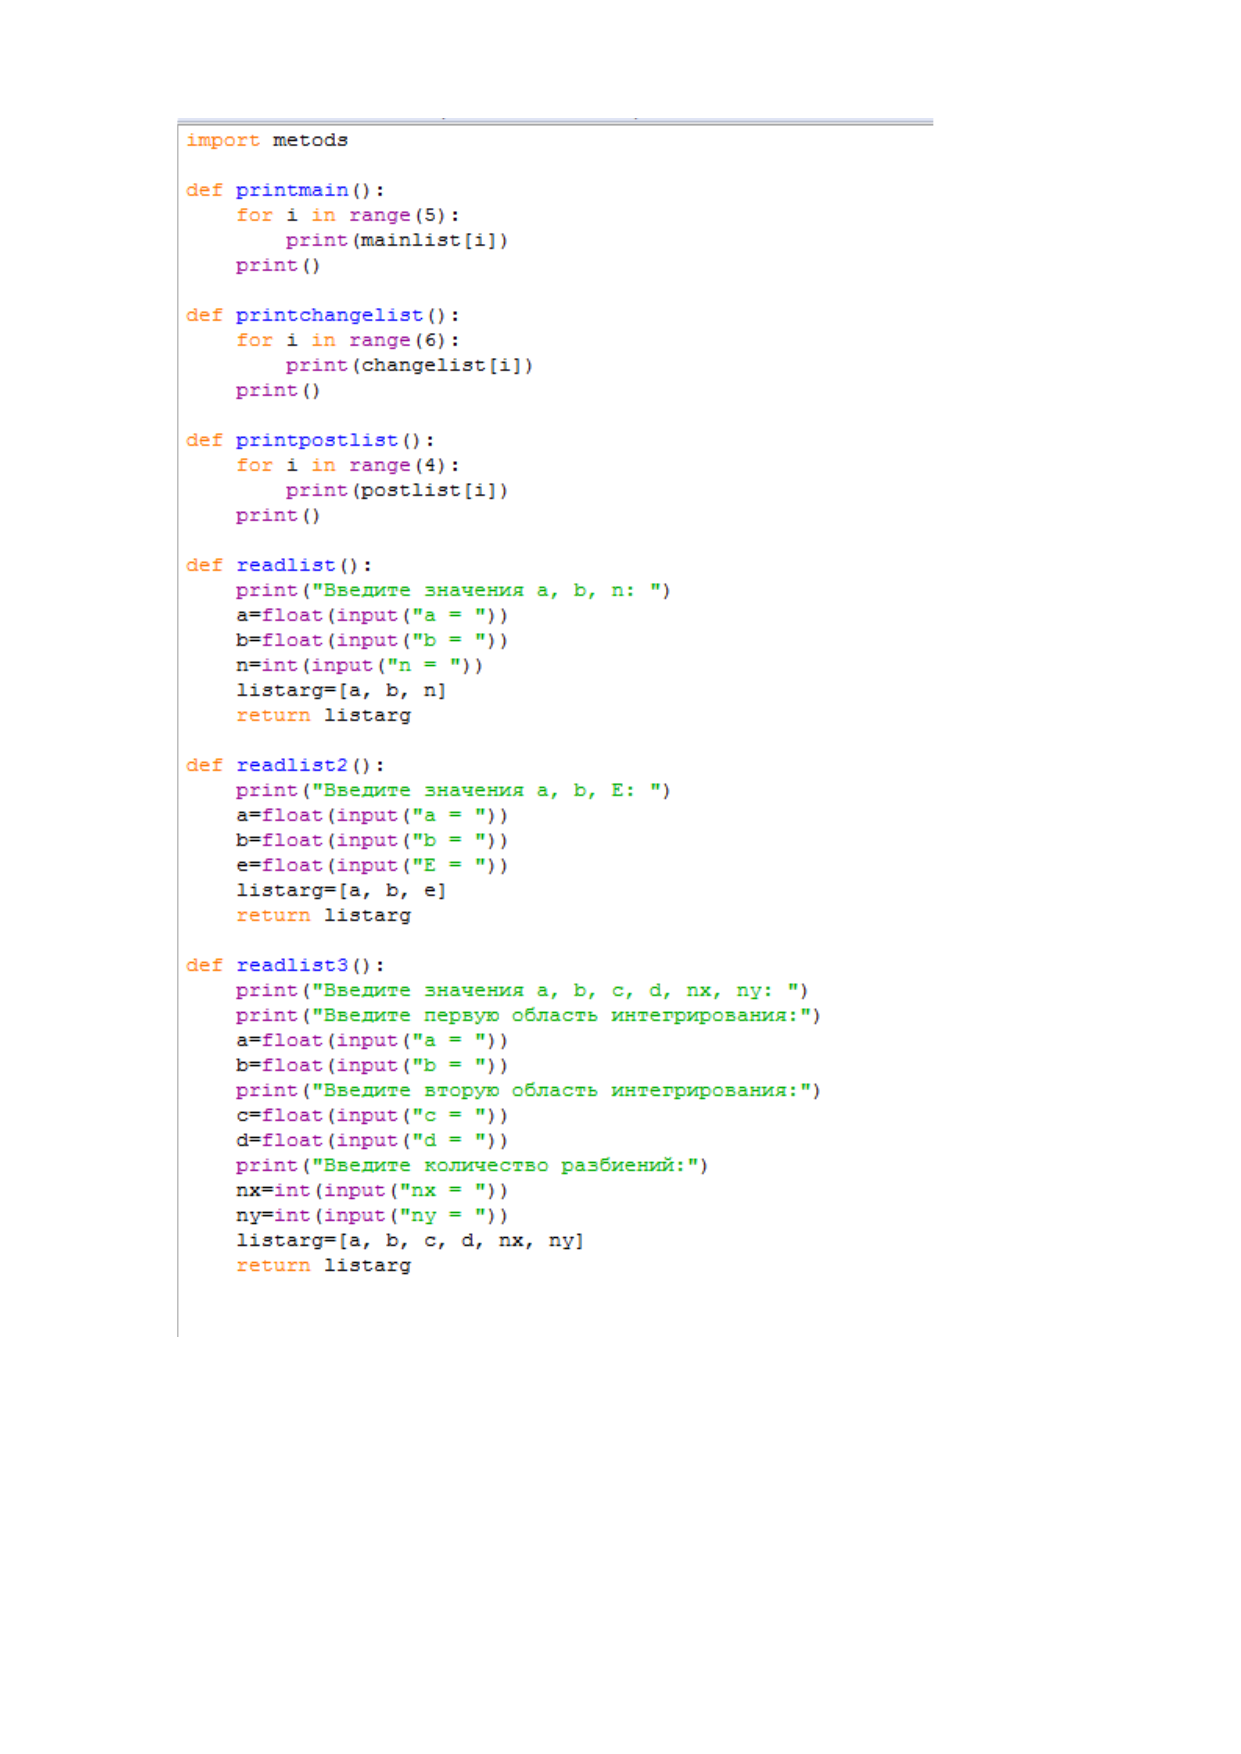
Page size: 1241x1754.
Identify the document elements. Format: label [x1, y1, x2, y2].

picture [177, 118, 934, 1337]
